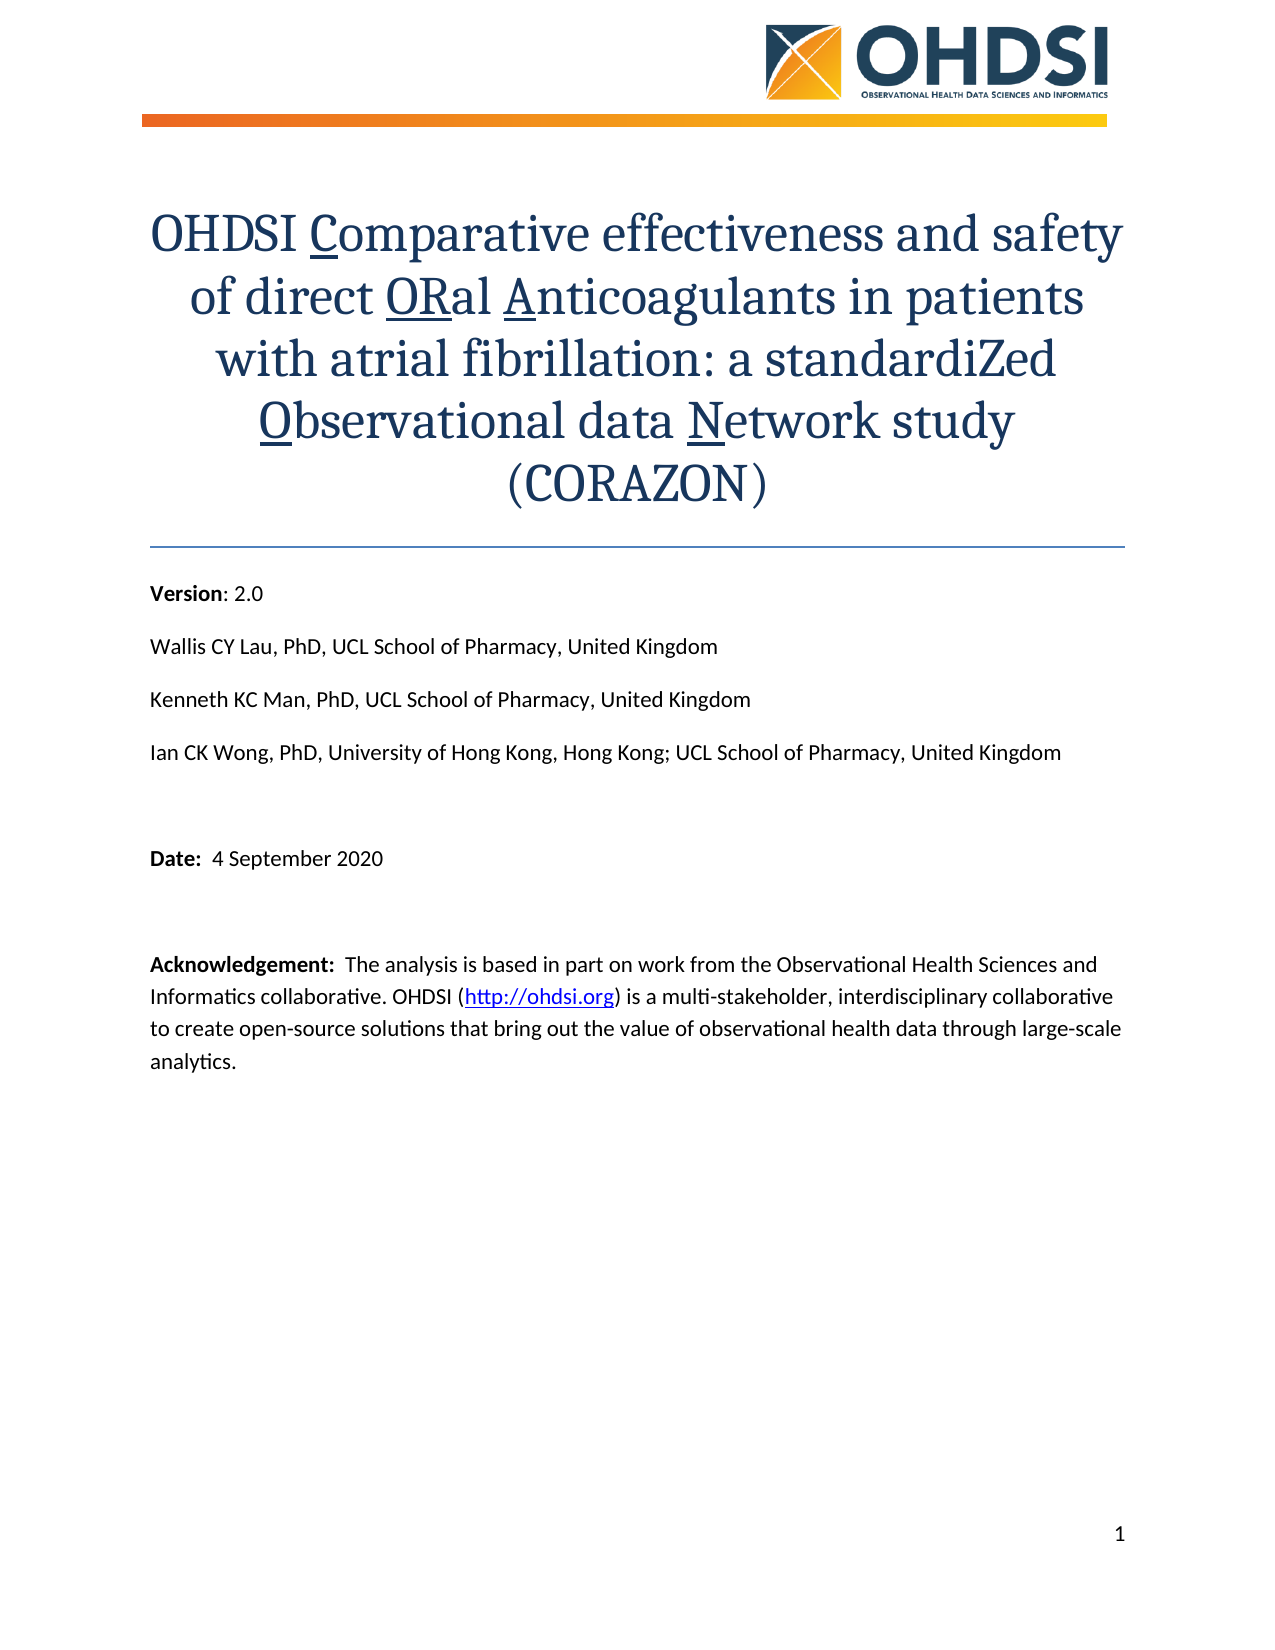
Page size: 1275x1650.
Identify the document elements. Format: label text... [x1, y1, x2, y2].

picture [748, 11, 1125, 114]
text Wallis CY Lau, PhD, UCL School of Pharmacy, United Kingdom [150, 632, 1125, 660]
title OHDSI Comparative effectiveness and safety of direct ORal Anticoagulants in patients with atrial fibrillation: a standardiZed Observational data Network study (CORAZON) [150, 203, 1125, 546]
text Acknowledgement: The analysis is based in part on work from the Observational Health Sciences and Informatics collaborative. OHDSI (http://ohdsi.org) is a multi-stakeholder, interdisciplinary collaborative to create open-source solutions that bring out the value of observational health data through large-scale analytics. [150, 950, 1125, 1075]
text Kenneth KC Man, PhD, UCL School of Pharmacy, United Kingdom [150, 685, 1125, 713]
text Version: 2.0 [150, 579, 1125, 607]
text Ian CK Wong, PhD, University of Hong Kong, Hong Kong; UCL School of Pharmacy, United Kingdom [150, 738, 1125, 766]
text Date: 4 September 2020 [150, 844, 1125, 872]
